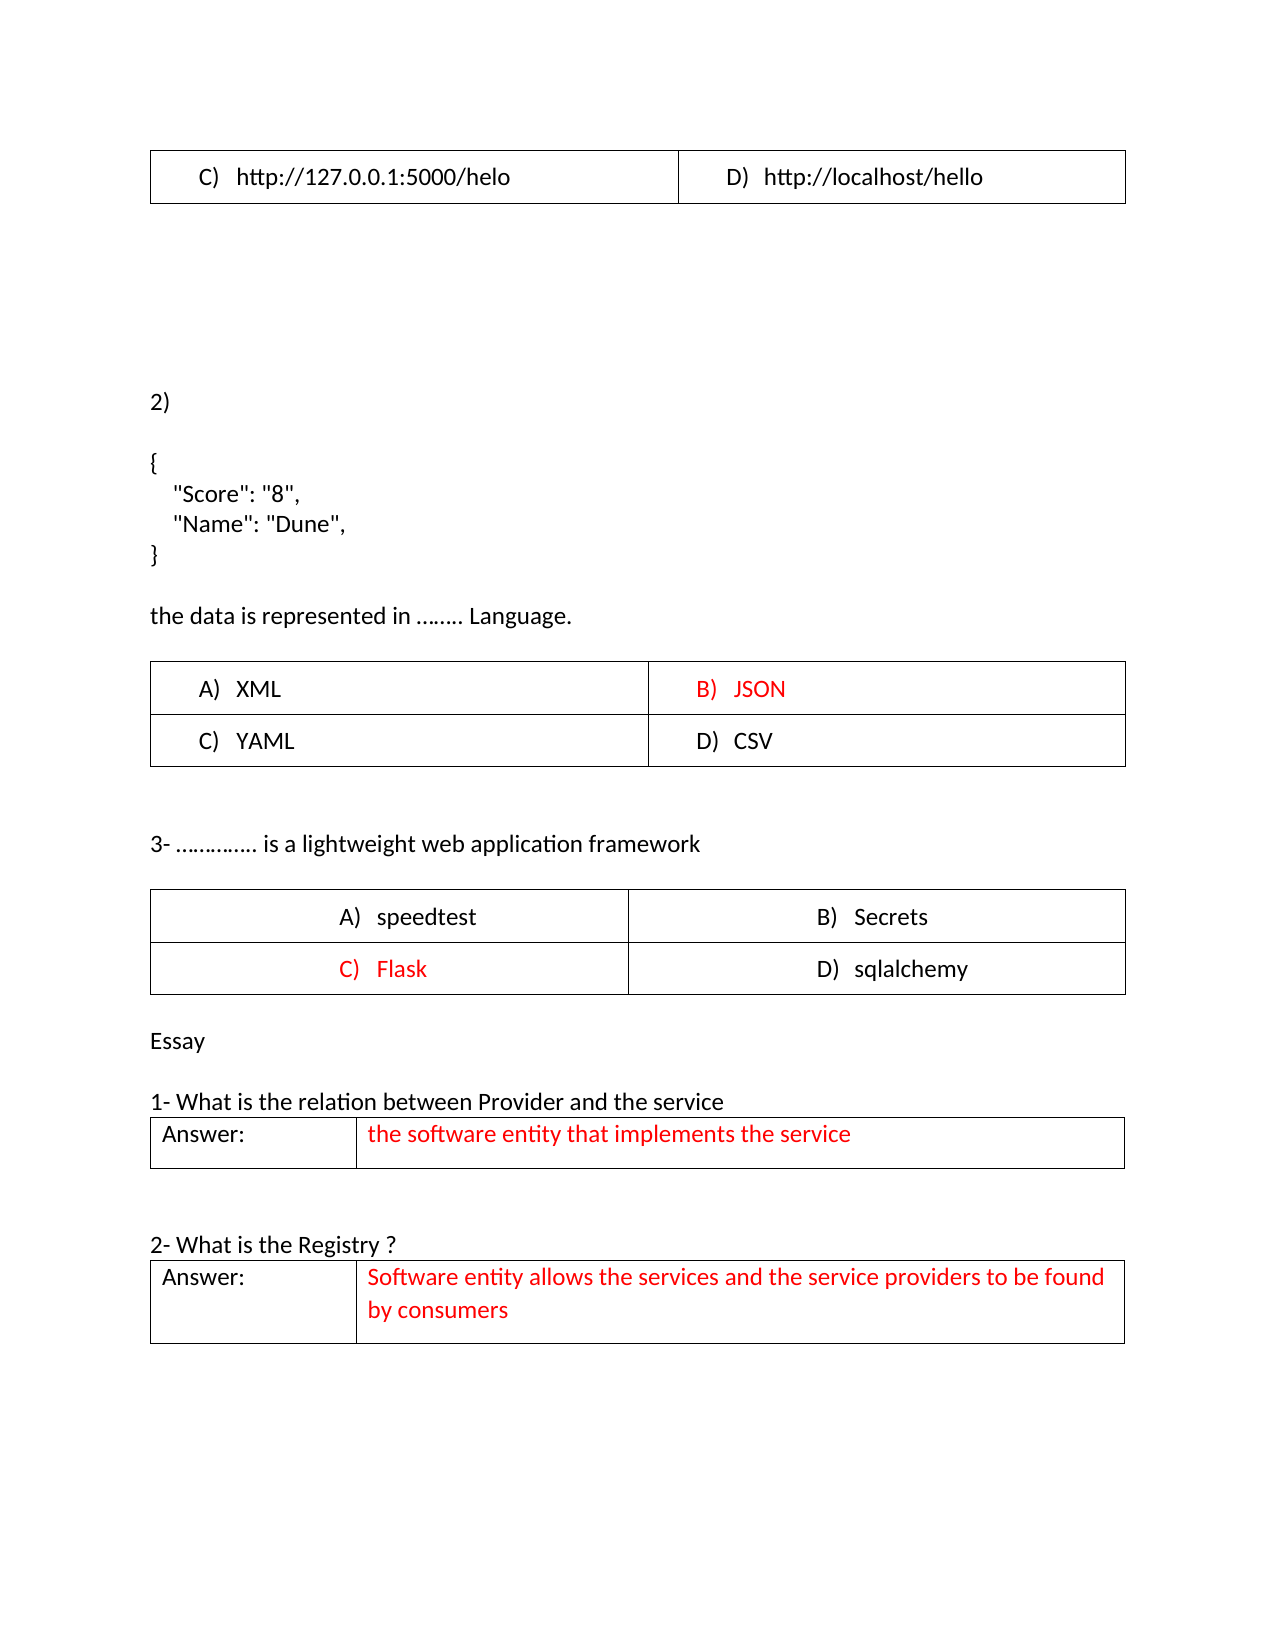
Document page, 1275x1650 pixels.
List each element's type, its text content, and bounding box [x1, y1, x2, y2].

text 1- What is the relation between Provider and the service [150, 1087, 1125, 1117]
table_header Answer: [151, 1261, 356, 1343]
table_header JSON [649, 662, 1125, 714]
text 3- ………….. is a lightweight web application framework [150, 828, 1125, 859]
table_cell http://localhost/hello [679, 151, 1125, 202]
text { [150, 448, 1125, 478]
text "Name": "Dune", [150, 509, 1125, 539]
text 2- What is the Registry ? [150, 1229, 1125, 1260]
table_cell http://127.0.0.1:5000/helo [151, 151, 678, 202]
table_header Software entity allows the services and the service providers to be found by consumers [357, 1261, 1124, 1343]
table_cell CSV [649, 715, 1125, 766]
table_header the software entity that implements the service [357, 1118, 1124, 1167]
table_cell YAML [151, 715, 648, 766]
text } [150, 539, 1125, 570]
table_header Answer: [151, 1118, 356, 1167]
table_cell Flask [151, 943, 628, 994]
table_cell sqlalchemy [629, 943, 1125, 994]
table_header XML [151, 662, 648, 714]
table_header speedtest [151, 890, 628, 942]
table_header Secrets [629, 890, 1125, 942]
text the data is represented in …….. Language. [150, 600, 1125, 631]
text "Score": "8", [150, 478, 1125, 509]
text 2) [150, 387, 1125, 417]
text Essay [150, 1026, 1125, 1056]
